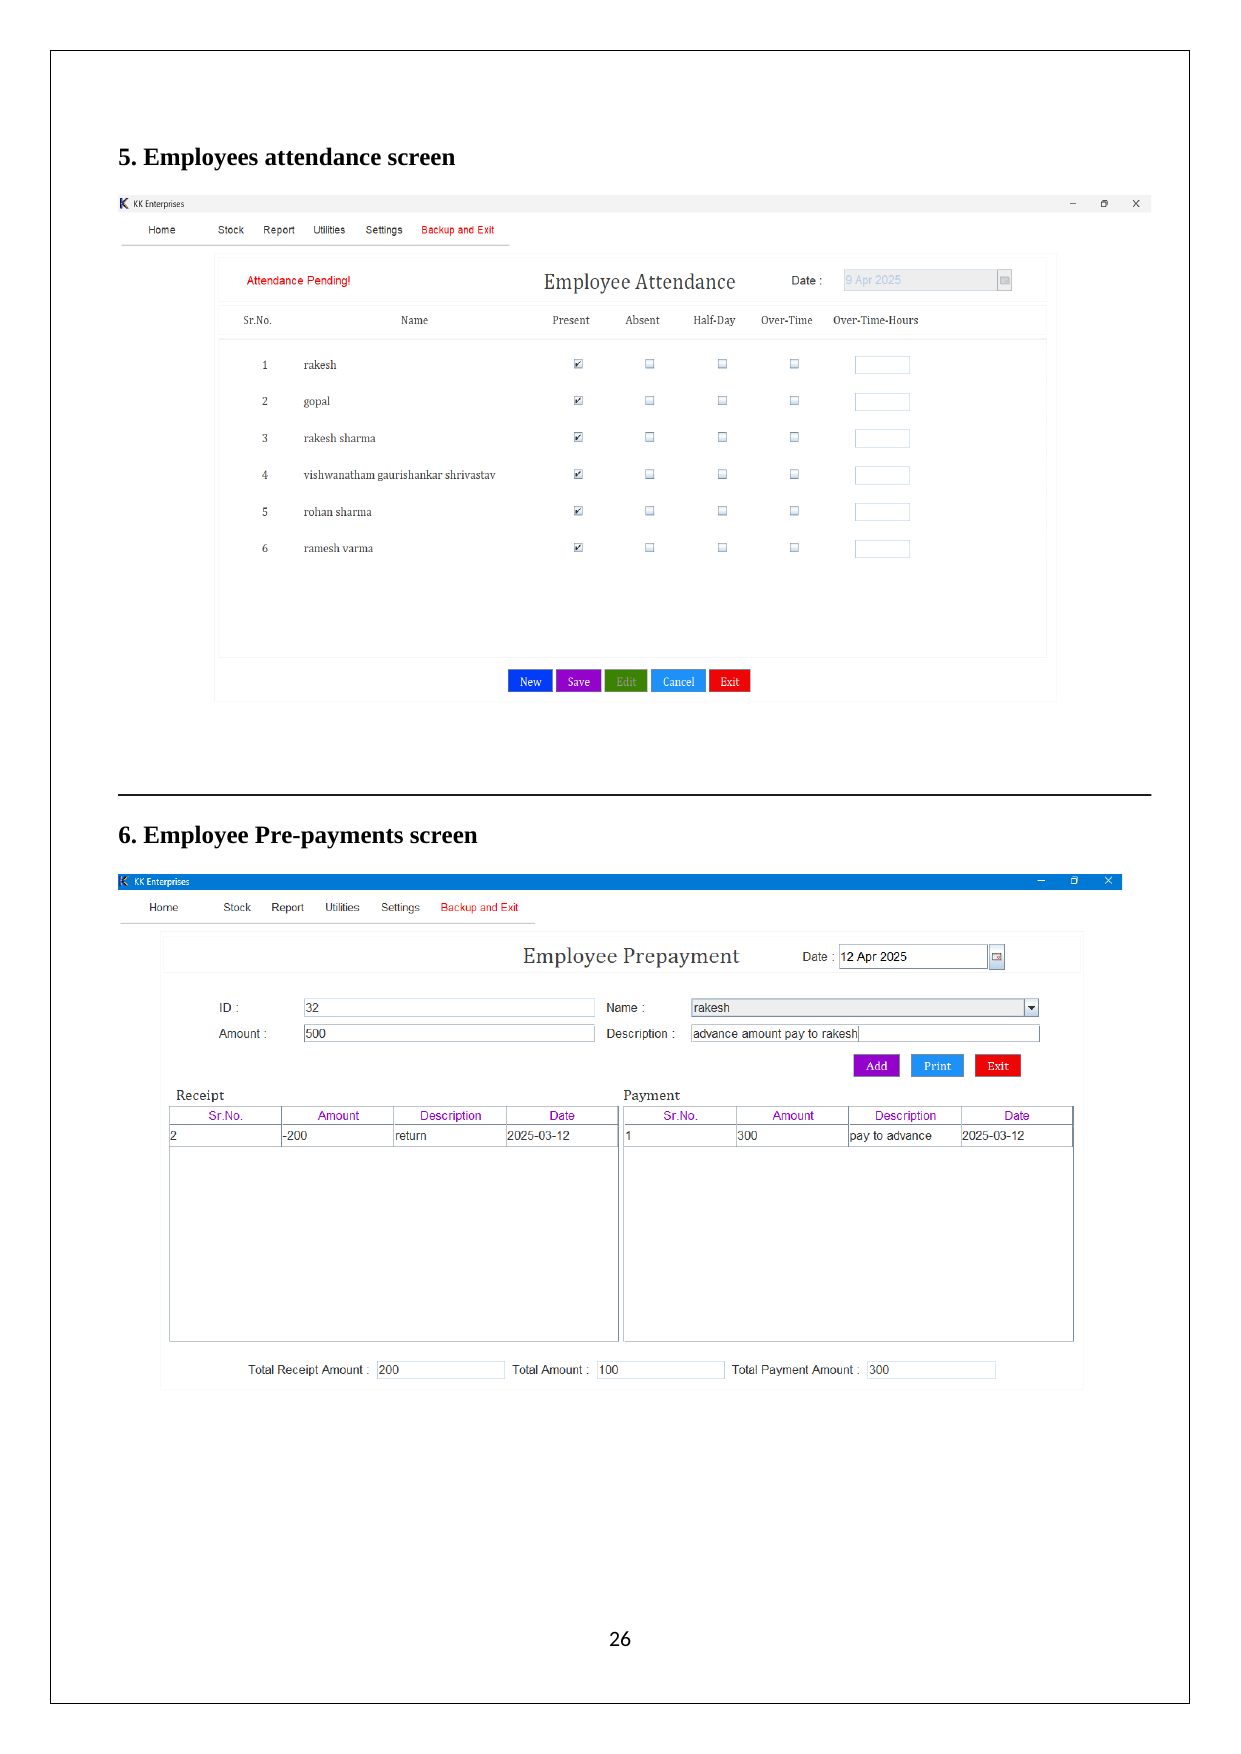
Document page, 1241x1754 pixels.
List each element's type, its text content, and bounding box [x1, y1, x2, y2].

picture [118, 195, 1152, 796]
text 5. Employees attendance screen [118, 142, 1181, 170]
text 6. Employee Pre-payments screen [118, 820, 1181, 849]
picture [118, 874, 1123, 1404]
